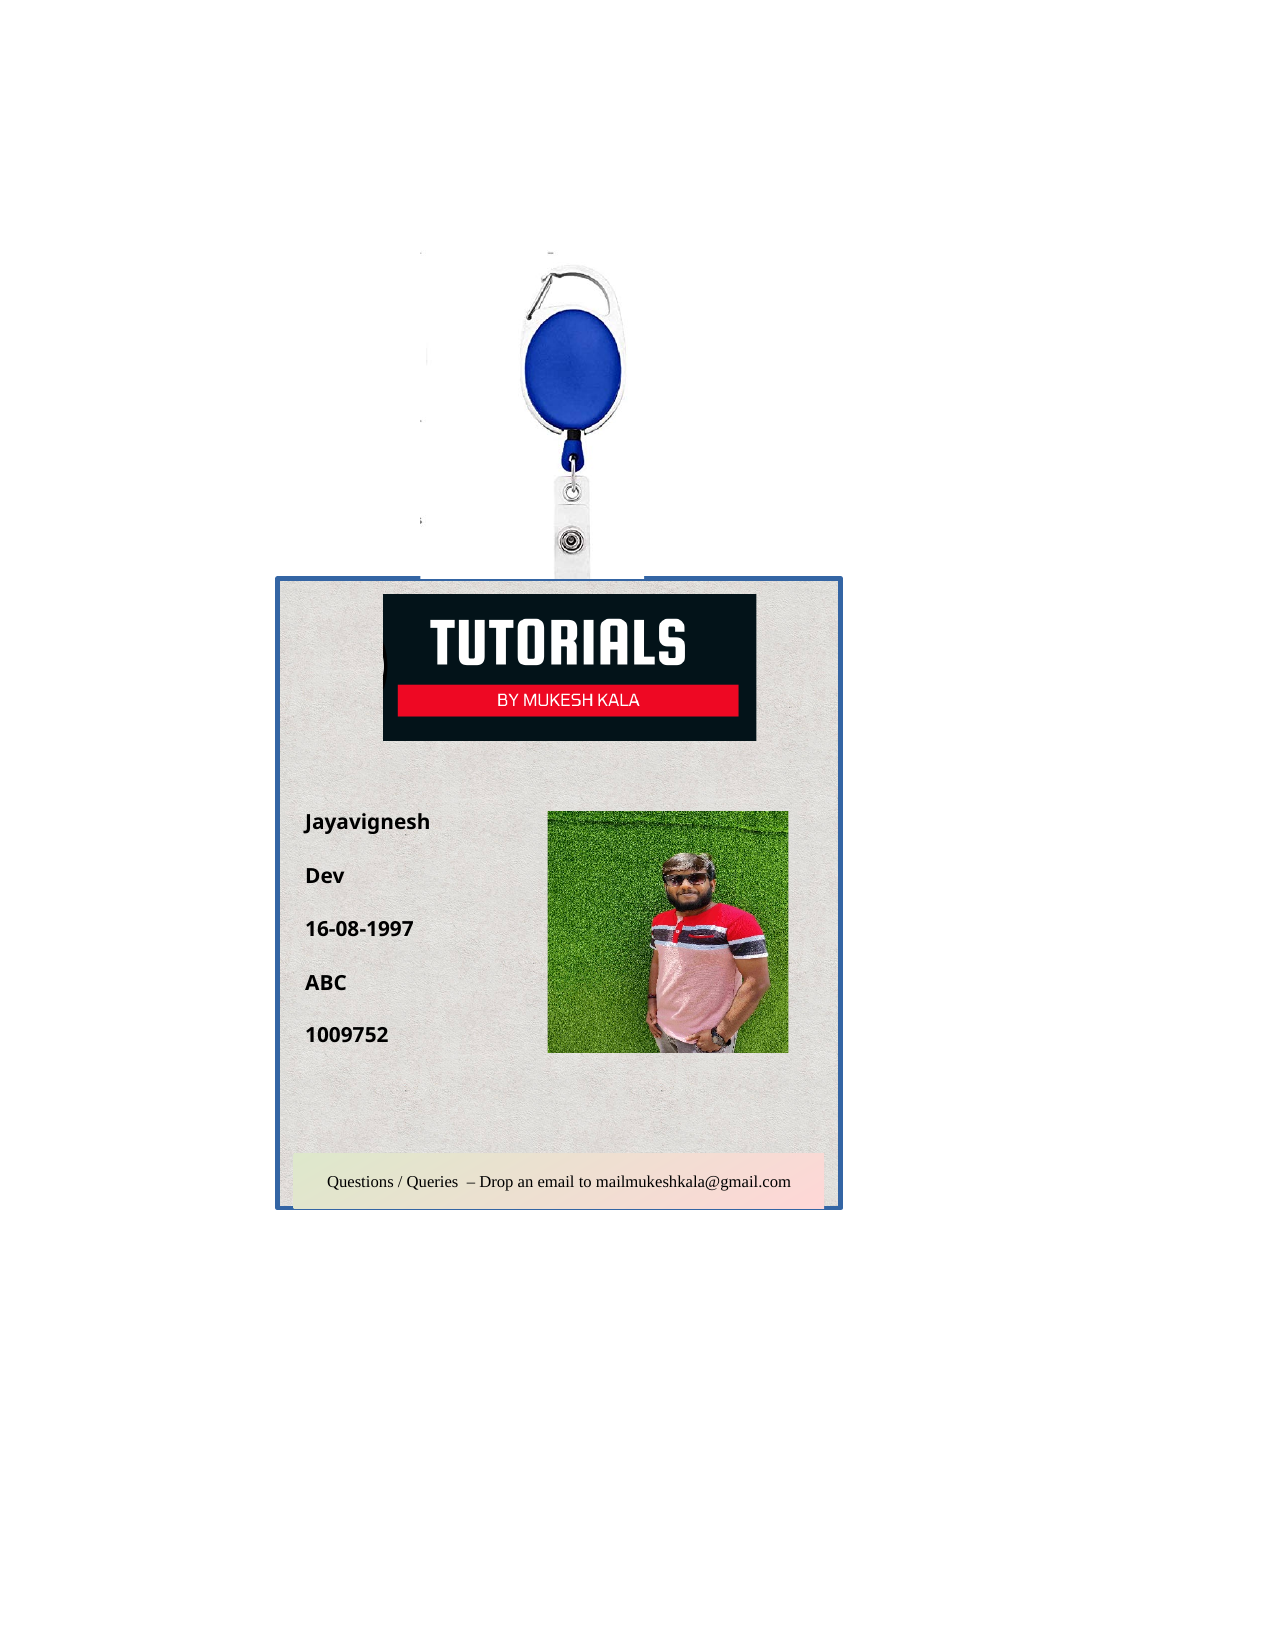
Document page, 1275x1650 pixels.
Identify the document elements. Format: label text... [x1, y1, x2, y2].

picture [420, 250, 645, 579]
picture [280, 581, 838, 1206]
table_cell 16-08-1997 [294, 914, 525, 968]
table_cell 1009752 [294, 1021, 525, 1091]
table_header [525, 807, 814, 1091]
table_header Jayavignesh [294, 807, 525, 861]
table_cell ABC [294, 968, 525, 1021]
table_cell Dev [294, 861, 525, 914]
